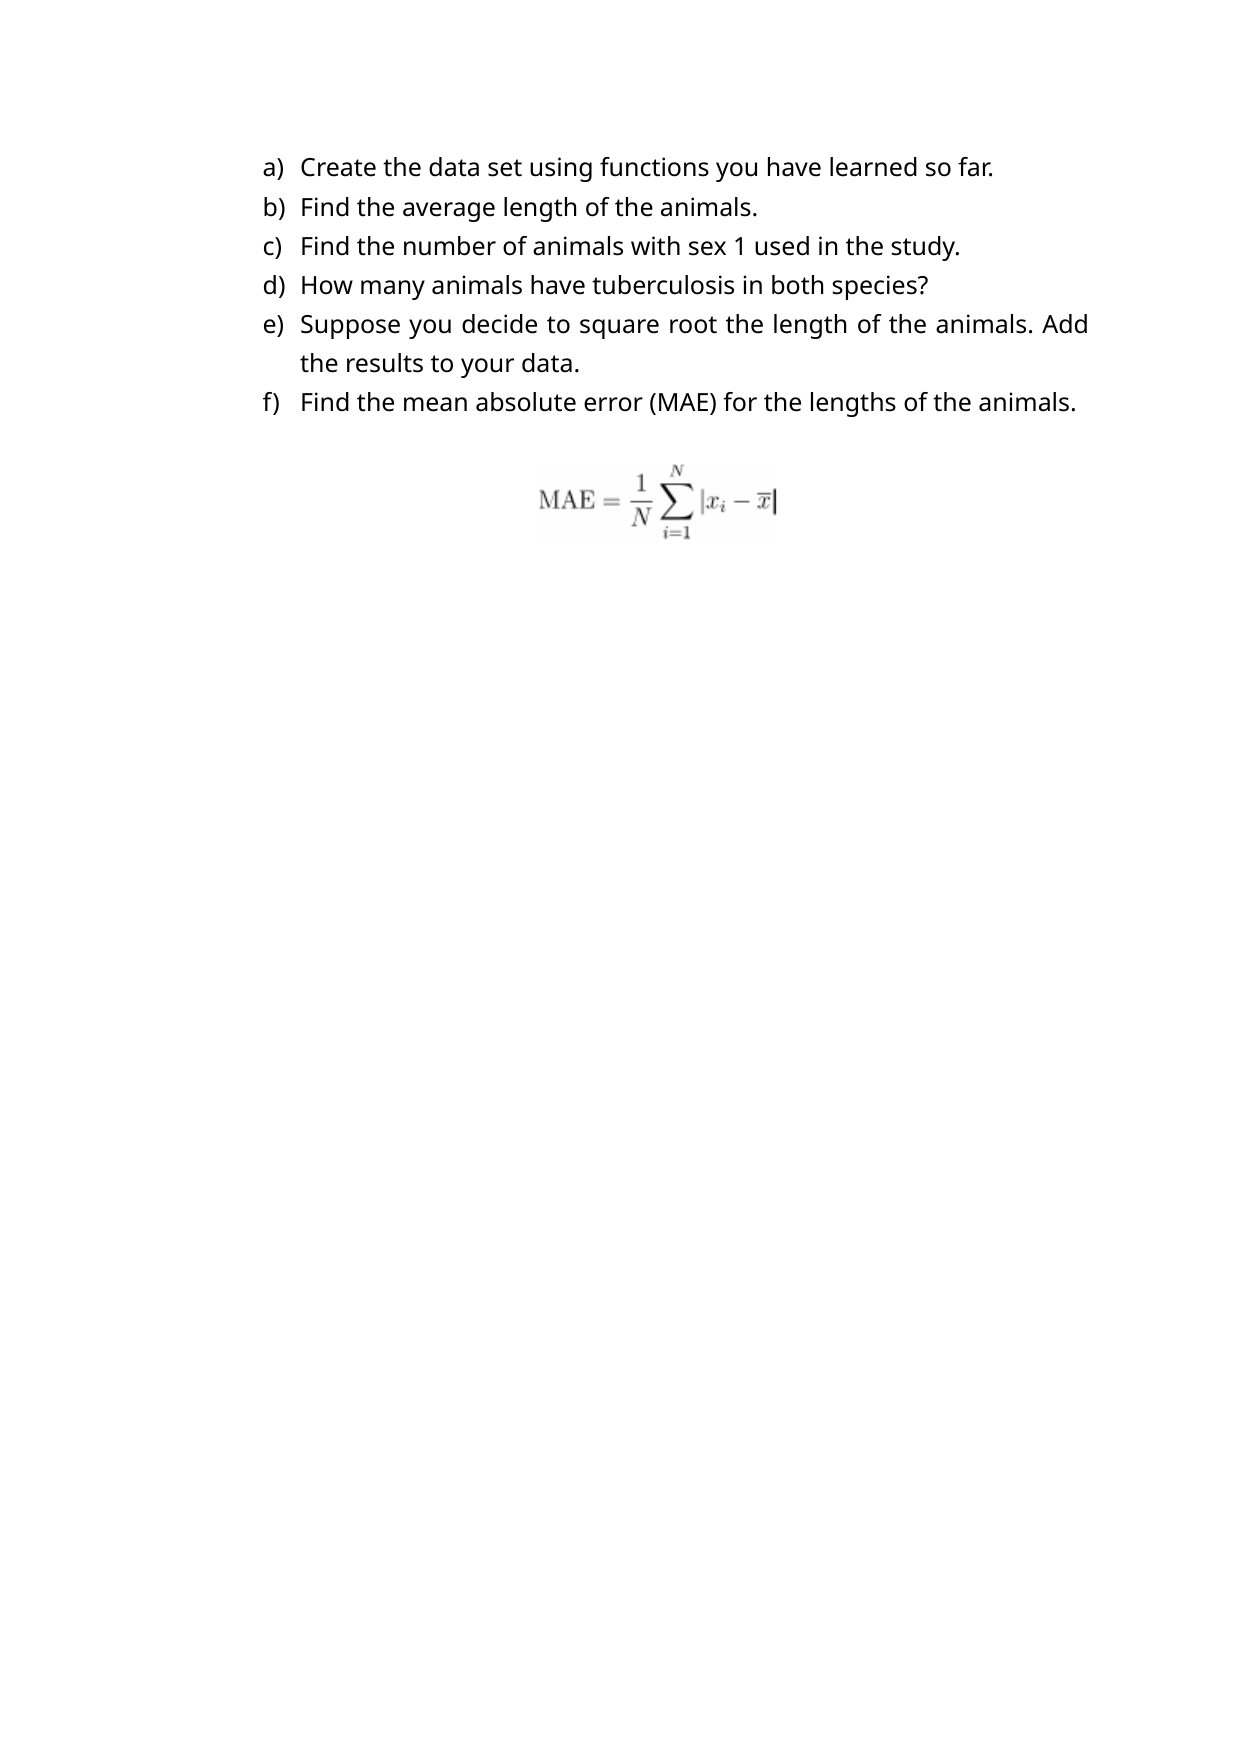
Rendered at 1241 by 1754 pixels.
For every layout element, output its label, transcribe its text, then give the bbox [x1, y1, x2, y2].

list Find the average length of the animals. [262, 189, 1090, 223]
list Find the mean absolute error (MAE) for the lengths of the animals. [262, 385, 1090, 419]
list Find the number of animals with sex 1 used in the study. [262, 228, 1090, 262]
list Suppose you decide to square root the length of the animals. Add the results to your data. [262, 307, 1090, 380]
list Create the data set using functions you have learned so far. [262, 150, 1090, 184]
list How many animals have tuberculosis in both species? [262, 267, 1090, 302]
